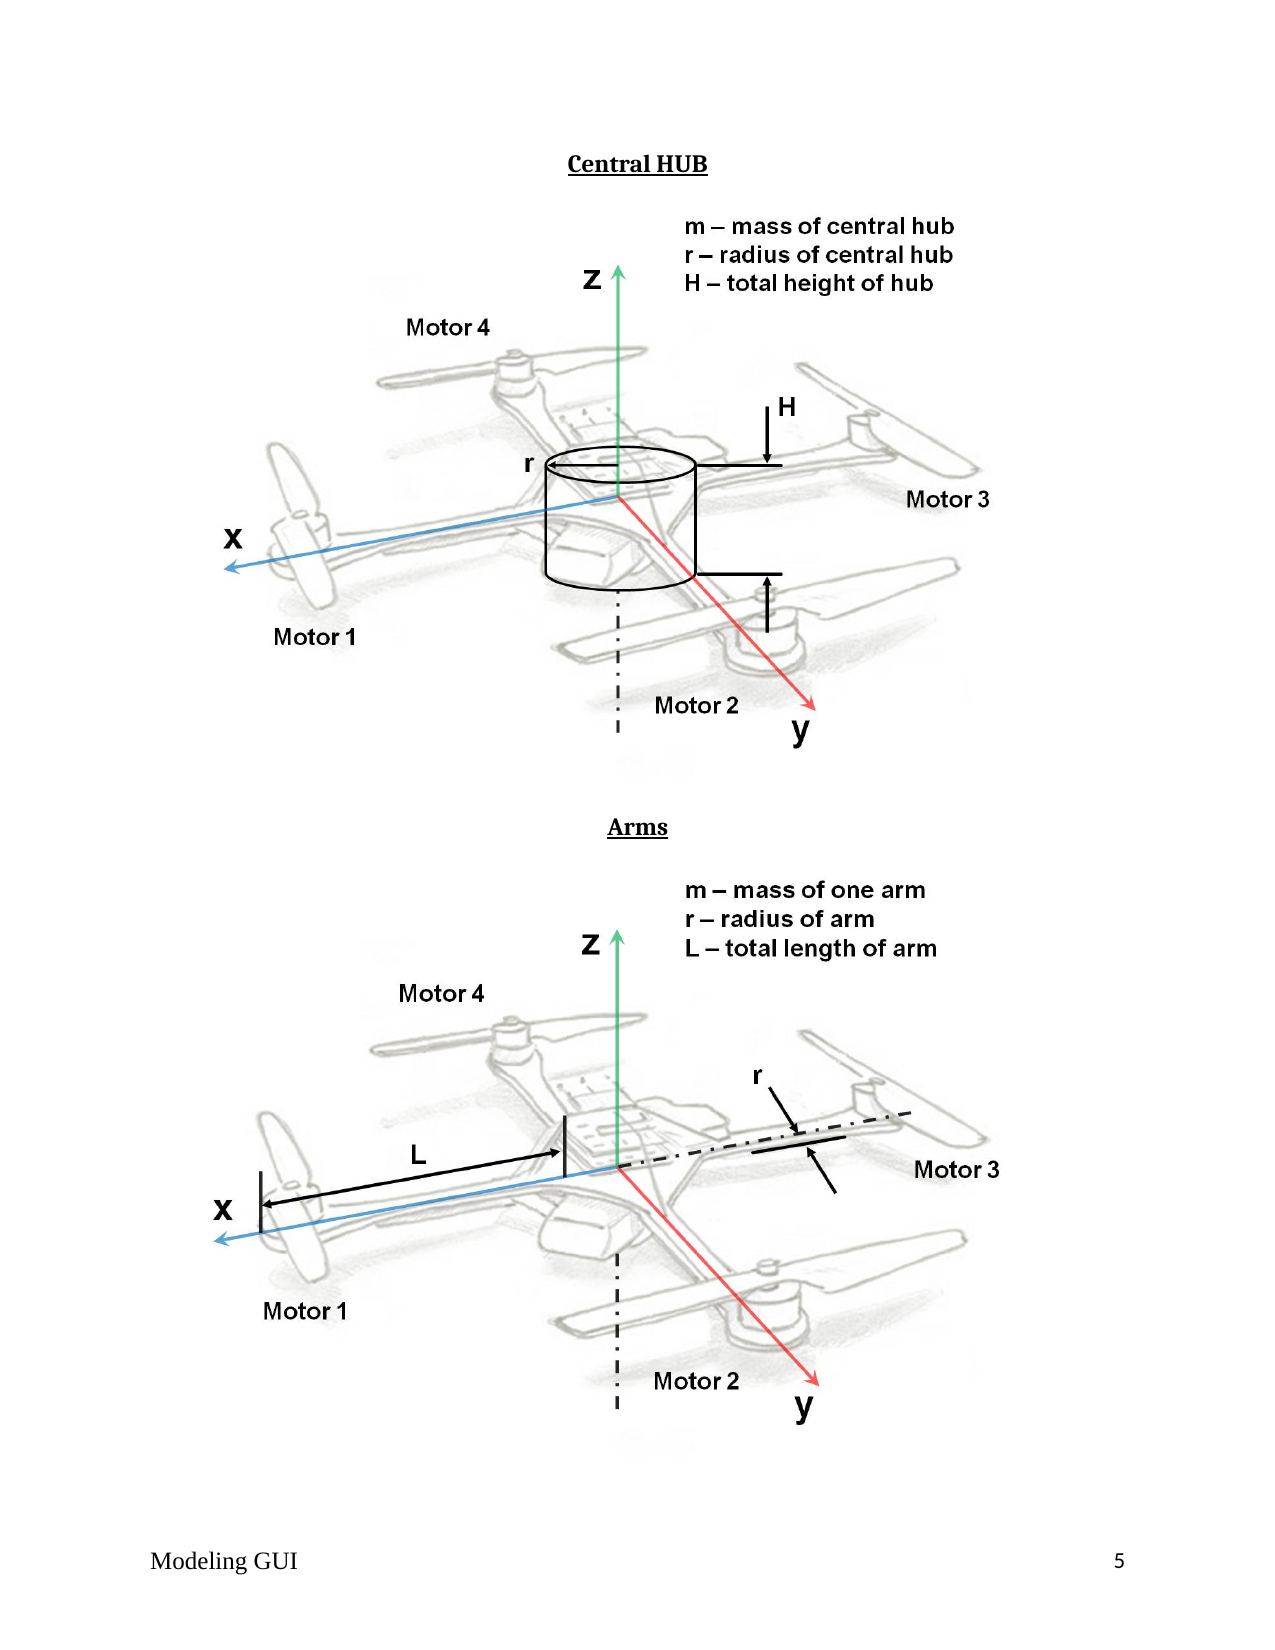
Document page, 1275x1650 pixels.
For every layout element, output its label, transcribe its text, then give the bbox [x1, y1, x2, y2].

text Arms [150, 813, 1125, 841]
picture [200, 203, 1075, 798]
text Central HUB [150, 150, 1125, 179]
picture [189, 866, 1086, 1476]
